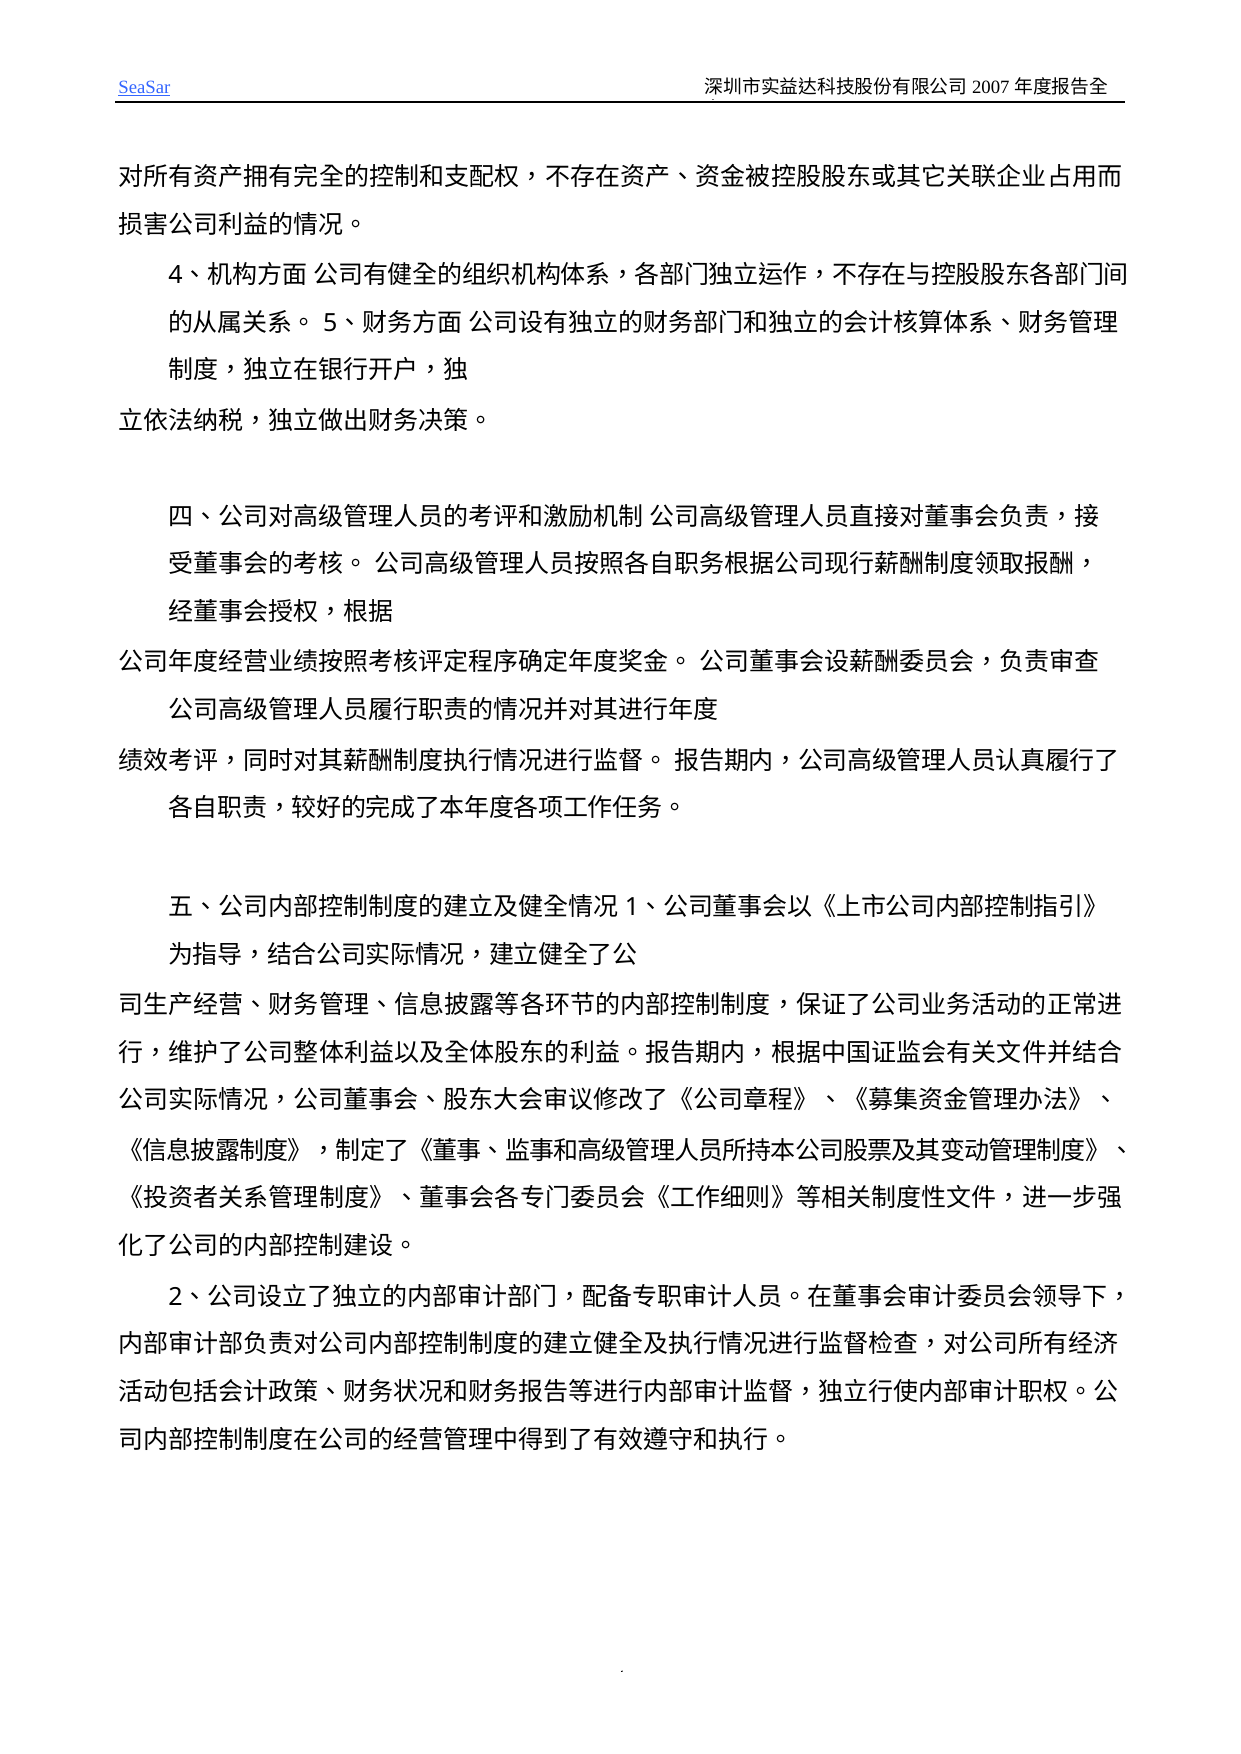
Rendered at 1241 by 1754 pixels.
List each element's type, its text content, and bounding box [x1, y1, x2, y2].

text 立依法纳税，独立做出财务决策。 [118, 403, 1124, 437]
text 4、机构方面 公司有健全的组织机构体系，各部门独立运作，不存在与控股股东各部门间的从属关系。 5、财务方面 公司设有独立的财务部门和独立的会计核算体系、财务管理制度，独立在银行开户，独 [168, 257, 1137, 386]
text 对所有资产拥有完全的控制和支配权，不存在资产、资金被控股股东或其它关联企业占用而 损害公司利益的情况。 [118, 159, 1123, 240]
text 公司年度经营业绩按照考核评定程序确定年度奖金。 公司董事会设薪酬委员会，负责审查公司高级管理人员履行职责的情况并对其进行年度 [118, 644, 1124, 726]
text 司生产经营、财务管理、信息披露等各环节的内部控制制度，保证了公司业务活动的正常进 行，维护了公司整体利益以及全体股东的利益。报告期内，根据中国证监会有关文件并结合 公司实际情况，公司董事会、股东大会审议修改了《公司章程》、《募集资金管理办法》、 [118, 987, 1123, 1116]
text 绩效考评，同时对其薪酬制度执行情况进行监督。 报告期内，公司高级管理人员认真履行了各自职责，较好的完成了本年度各项工作任务。 [118, 742, 1137, 824]
text 《信息披露制度》，制定了《董事、监事和高级管理人员所持本公司股票及其变动管理制度》、 [118, 1133, 1146, 1167]
text 四、公司对高级管理人员的考评和激励机制 公司高级管理人员直接对董事会负责，接受董事会的考核。 公司高级管理人员按照各自职务根据公司现行薪酬制度领取报酬，经董事会授权，根据 [168, 498, 1124, 627]
text 五、公司内部控制制度的建立及健全情况 1、公司董事会以《上市公司内部控制指引》为指导，结合公司实际情况，建立健全了公 [168, 889, 1124, 970]
text 《投资者关系管理制度》、董事会各专门委员会《工作细则》等相关制度性文件，进一步强 化了公司的内部控制建设。 [118, 1180, 1123, 1262]
text 2、公司设立了独立的内部审计部门，配备专职审计人员。在董事会审计委员会领导下， 内部审计部负责对公司内部控制制度的建立健全及执行情况进行监督检查，对公司所有经济 活动包括会计政策、财务状况和财务报告等进行内部审计监督，独立行使内部审计职权。公 司内部控制制度在公司的经营管理中得到了有效遵守和执行。 [118, 1278, 1133, 1455]
